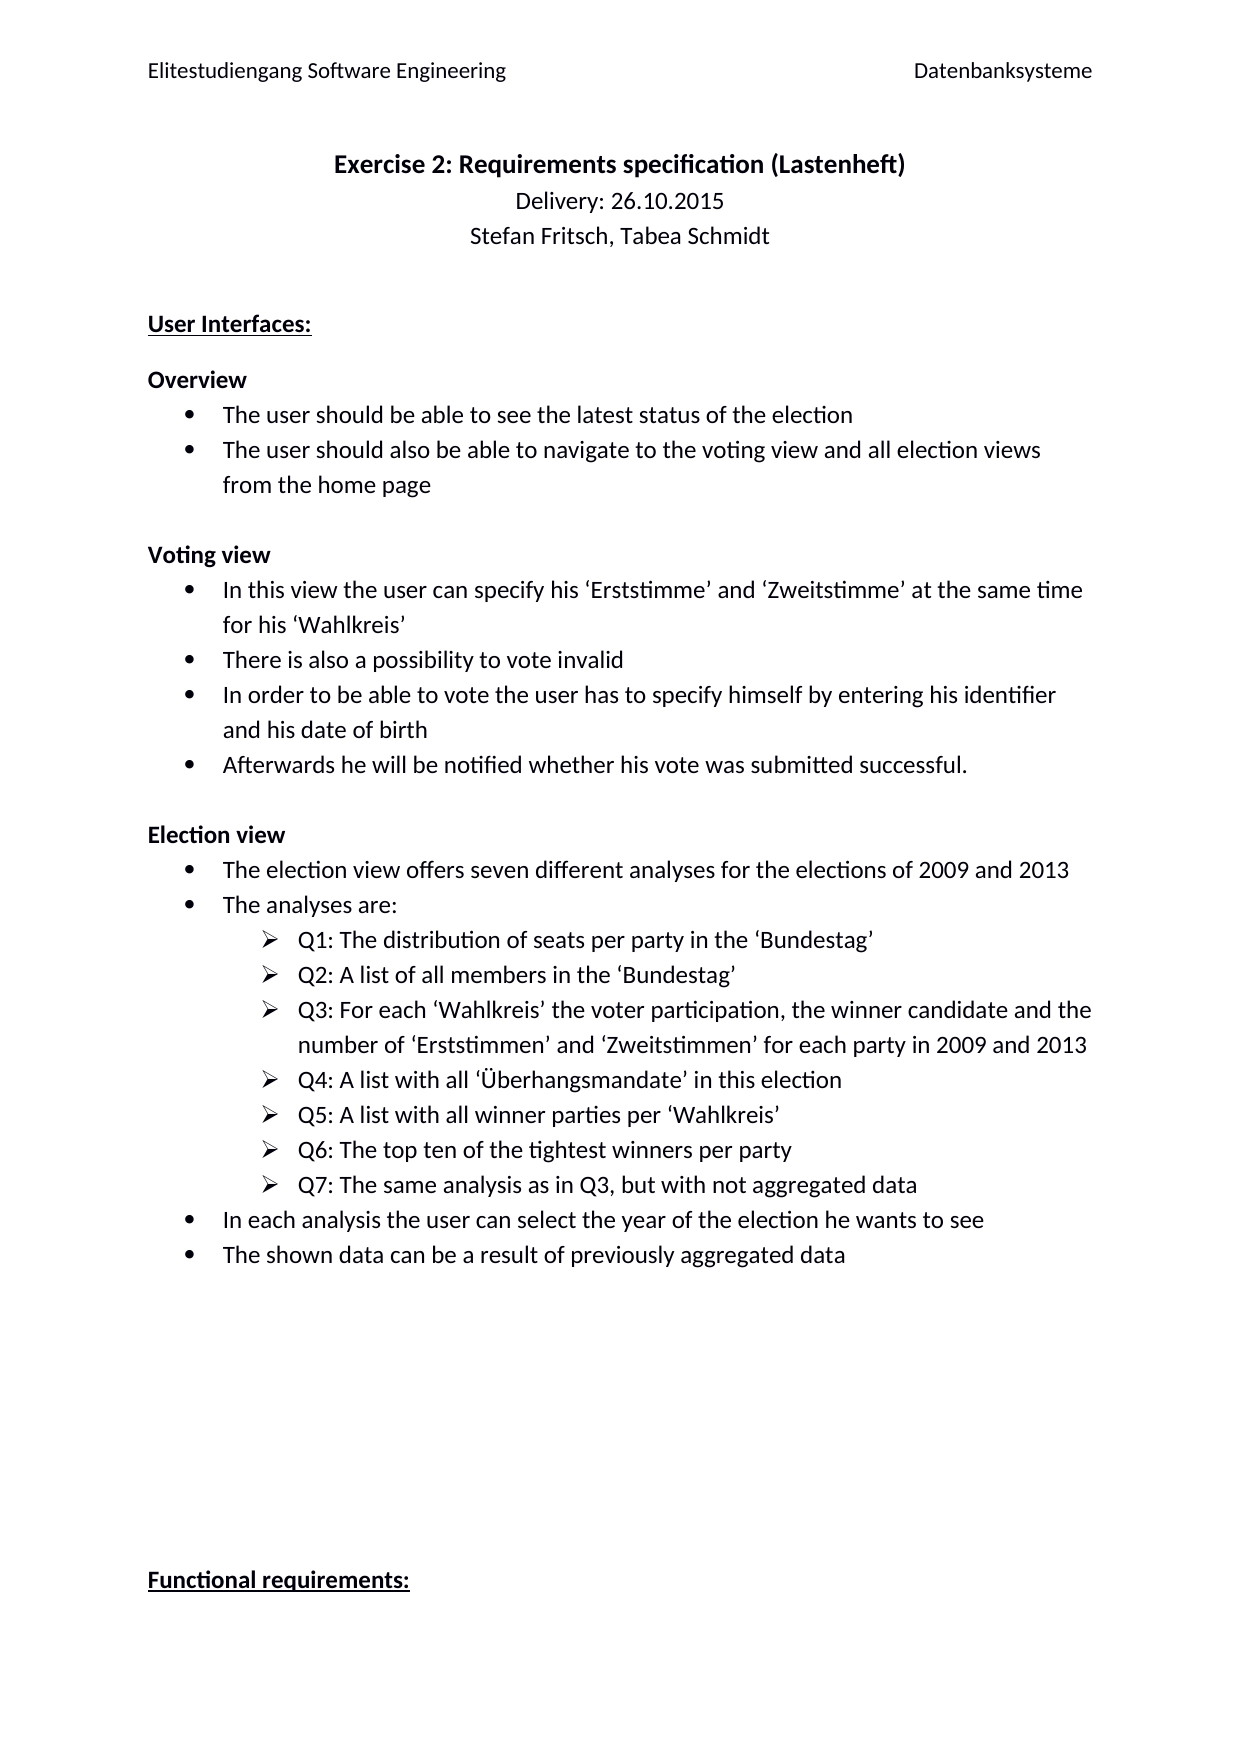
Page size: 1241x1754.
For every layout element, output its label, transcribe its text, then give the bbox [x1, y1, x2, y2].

list Q6: The top ten of the tightest winners per party [260, 1134, 1093, 1165]
text Exercise 2: Requirements specification (Lastenheft) [148, 148, 1093, 181]
text Voting view [148, 539, 1093, 570]
list The election view offers seven different analyses for the elections of 2009 and 2013 [185, 854, 1093, 885]
list Afterwards he will be notified whether his vote was submitted successful. [185, 749, 1093, 780]
list User Interfaces: [148, 308, 1093, 339]
list Q2: A list of all members in the ‘Bundestag’ [260, 959, 1093, 990]
list Q5: A list with all winner parties per ‘Wahlkreis’ [260, 1099, 1093, 1130]
text Delivery: 26.10.2015 [148, 186, 1093, 216]
list The user should be able to see the latest status of the election [185, 399, 1093, 430]
list Q7: The same analysis as in Q3, but with not aggregated data [260, 1169, 1093, 1200]
text Election view [148, 819, 1093, 850]
list Functional requirements: [148, 1564, 1093, 1594]
list The shown data can be a result of previously aggregated data [185, 1239, 1093, 1270]
list In order to be able to vote the user has to specify himself by entering his identifier and his date of birth [185, 679, 1093, 745]
text Overview [148, 364, 1093, 395]
list Q1: The distribution of seats per party in the ‘Bundestag’ [260, 924, 1093, 955]
list There is also a possibility to vote invalid [185, 644, 1093, 675]
list The analyses are: [185, 889, 1093, 920]
text Stefan Fritsch, Tabea Schmidt [148, 221, 1093, 251]
list In each analysis the user can select the year of the election he wants to see [185, 1204, 1093, 1235]
list The user should also be able to navigate to the voting view and all election views from the home page [185, 434, 1093, 500]
list Q3: For each ‘Wahlkreis’ the voter participation, the winner candidate and the number of ‘Erststimmen’ and ‘Zweitstimmen’ for each party in 2009 and 2013 [260, 994, 1093, 1060]
list Q4: A list with all ‘Überhangsmandate’ in this election [260, 1064, 1093, 1095]
list In this view the user can specify his ‘Erststimme’ and ‘Zweitstimme’ at the same time for his ‘Wahlkreis’ [185, 574, 1093, 640]
